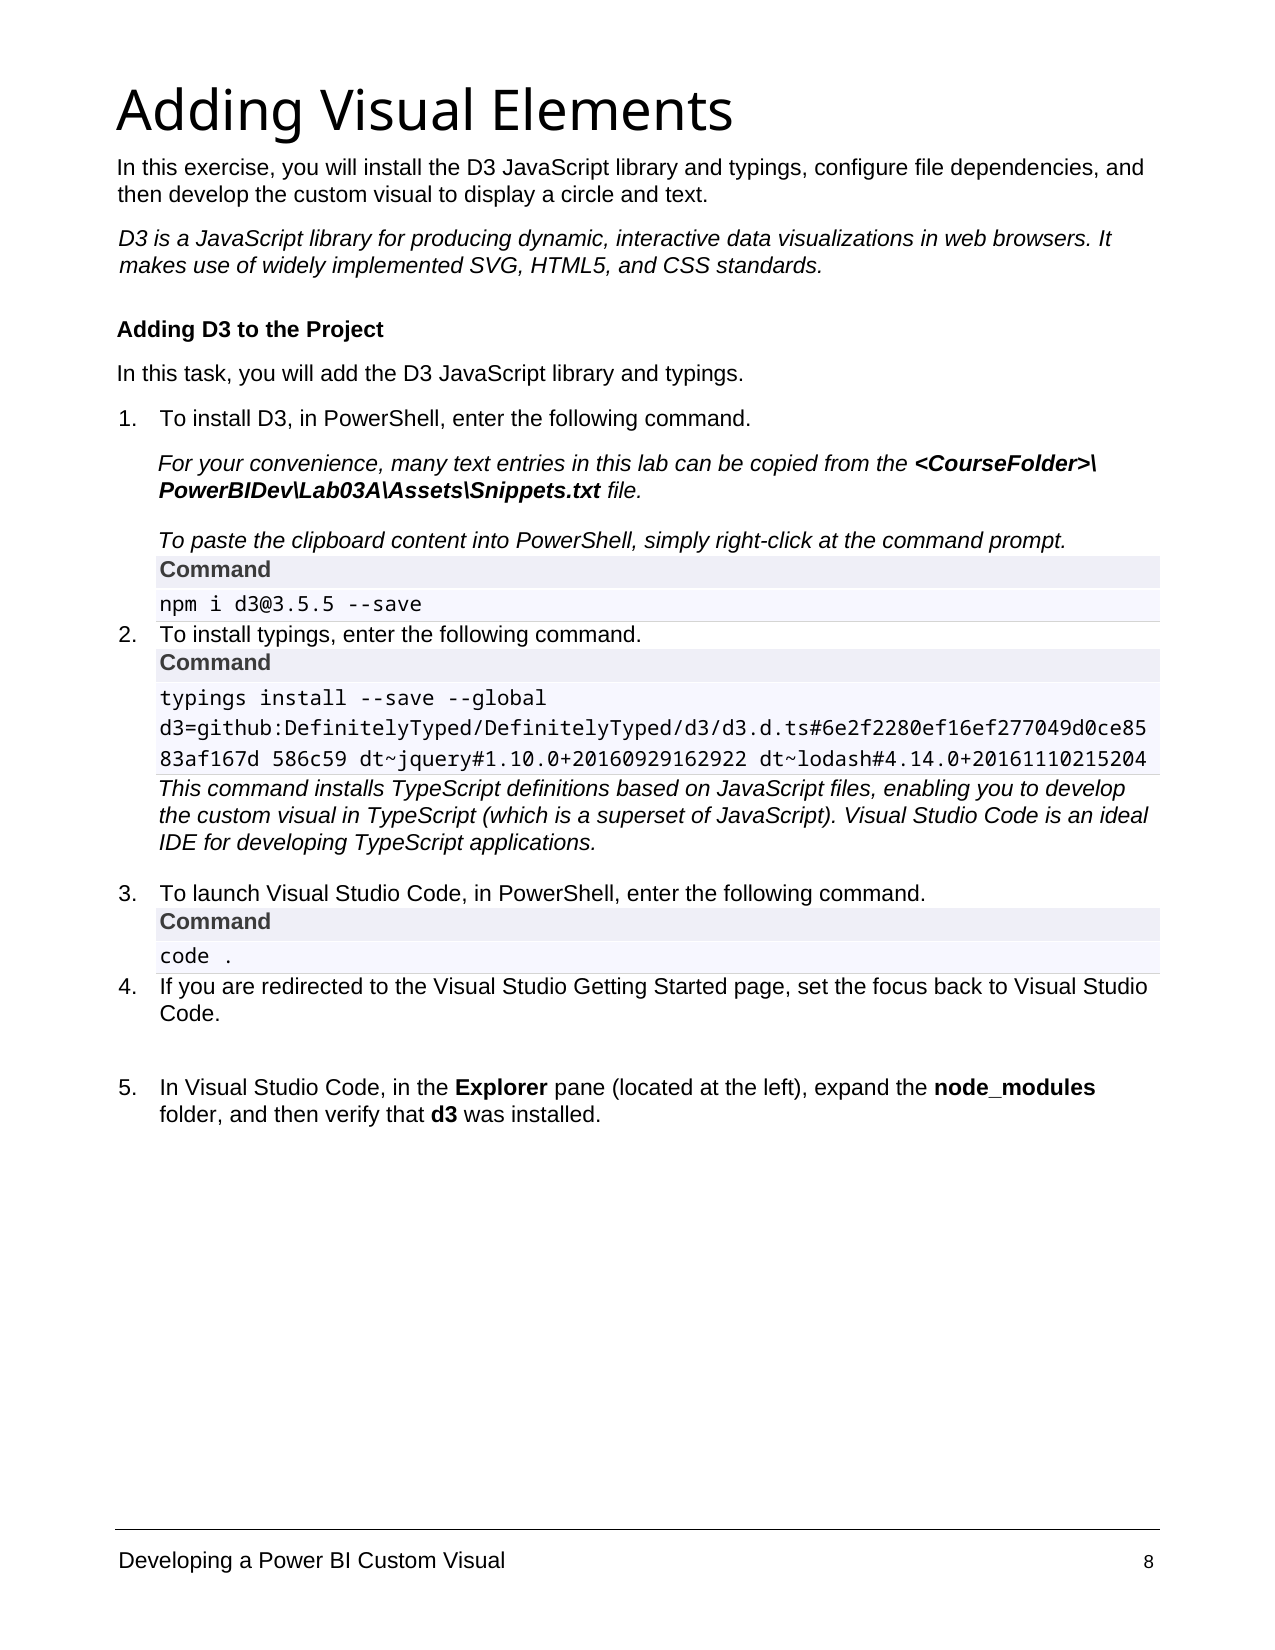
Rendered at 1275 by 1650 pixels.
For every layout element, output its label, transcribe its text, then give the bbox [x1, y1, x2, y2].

table_cell code . [156, 942, 1160, 973]
subtitle Adding Visual Elements [116, 71, 1165, 147]
list In Visual Studio Code, in the Explorer pane (located at the left), expand the node_modules folder, and then verify that d3 was installed. [118, 1073, 1157, 1127]
table_header Command [156, 556, 1160, 588]
list To install typings, enter the following command. [118, 621, 1157, 647]
table_header Command [156, 649, 1160, 682]
table_cell typings install --save --global d3=github:DefinitelyTyped/DefinitelyTyped/d3/d3.d.ts#6e2f2280ef16ef277049d0ce8583af167d 586c59 dt~jquery#1.10.0+20160929162922 dt~lodash#4.14.0+20161110215204 [156, 683, 1160, 774]
text To paste the clipboard content into PowerShell, simply right-click at the command prompt. [158, 527, 1157, 554]
table_cell npm i d3@3.5.5 --save [156, 590, 1160, 621]
text This command installs TypeScript definitions based on JavaScript files, enabling you to develop the custom visual in TypeScript (which is a superset of JavaScript). Visual Studio Code is an ideal IDE for developing TypeScript applications. [158, 775, 1157, 855]
text D3 is a JavaScript library for producing dynamic, interactive data visualizations in web browsers. It makes use of widely implemented SVG, HTML5, and CSS standards. [118, 225, 1157, 279]
table_header Command [156, 908, 1160, 941]
text For your convenience, many text entries in this lab can be copied from the <CourseFolder>\PowerBIDev\Lab03A\Assets\Snippets.txt file. [158, 450, 1157, 503]
list To install D3, in PowerShell, enter the following command. [118, 405, 1157, 431]
list If you are redirected to the Visual Studio Getting Started page, set the focus back to Visual Studio Code. [118, 973, 1157, 1027]
text In this task, you will add the D3 JavaScript library and typings. [116, 360, 1157, 387]
text In this exercise, you will install the D3 JavaScript library and typings, configure file dependencies, and then develop the custom visual to display a circle and text. [116, 153, 1157, 207]
list To launch Visual Studio Code, in PowerShell, enter the following command. [118, 880, 1157, 906]
subtitle Adding D3 to the Project [116, 316, 1165, 342]
